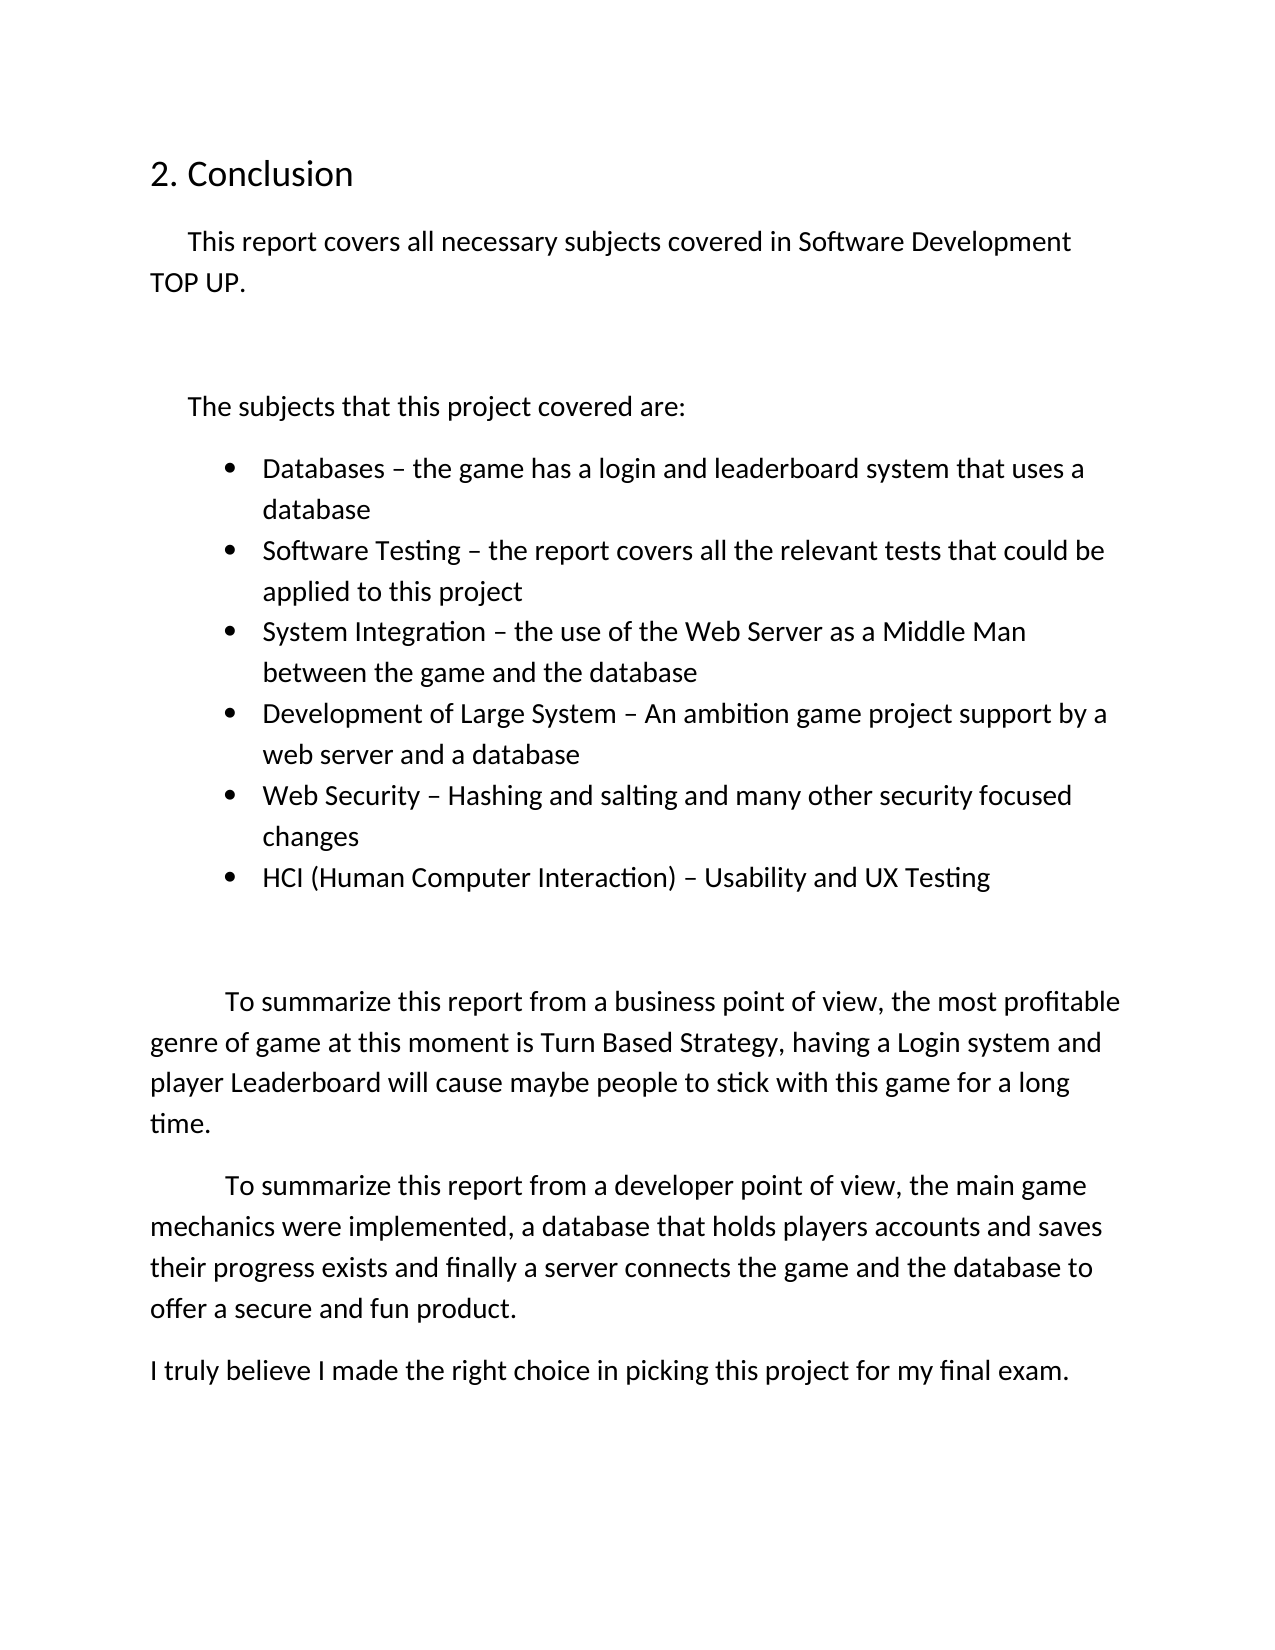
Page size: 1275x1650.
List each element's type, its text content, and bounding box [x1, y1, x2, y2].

text To summarize this report from a developer point of view, the main game mechanics were implemented, a database that holds players accounts and saves their progress exists and finally a server connects the game and the database to offer a secure and fun product. [150, 1167, 1125, 1326]
list System Integration – the use of the Web Server as a Middle Man between the game and the database [225, 613, 1125, 690]
list Development of Large System – An ambition game project support by a web server and a database [225, 695, 1125, 772]
list Web Security – Hashing and salting and many other security focused changes [225, 777, 1125, 854]
text The subjects that this project covered are: [150, 388, 1125, 424]
list Software Testing – the report covers all the relevant tests that could be applied to this project [225, 532, 1125, 608]
text I truly believe I made the right choice in picking this project for my final exam. [150, 1352, 1125, 1387]
list Databases – the game has a login and leaderboard system that uses a database [225, 450, 1125, 526]
list HCI (Human Computer Interaction) – Usability and UX Testing [225, 859, 1125, 895]
list Conclusion [150, 150, 1125, 196]
text To summarize this report from a business point of view, the most profitable genre of game at this moment is Turn Based Strategy, having a Login system and player Leaderboard will cause maybe people to stick with this game for a long time. [150, 983, 1125, 1141]
text This report covers all necessary subjects covered in Software Development TOP UP. [150, 223, 1125, 300]
